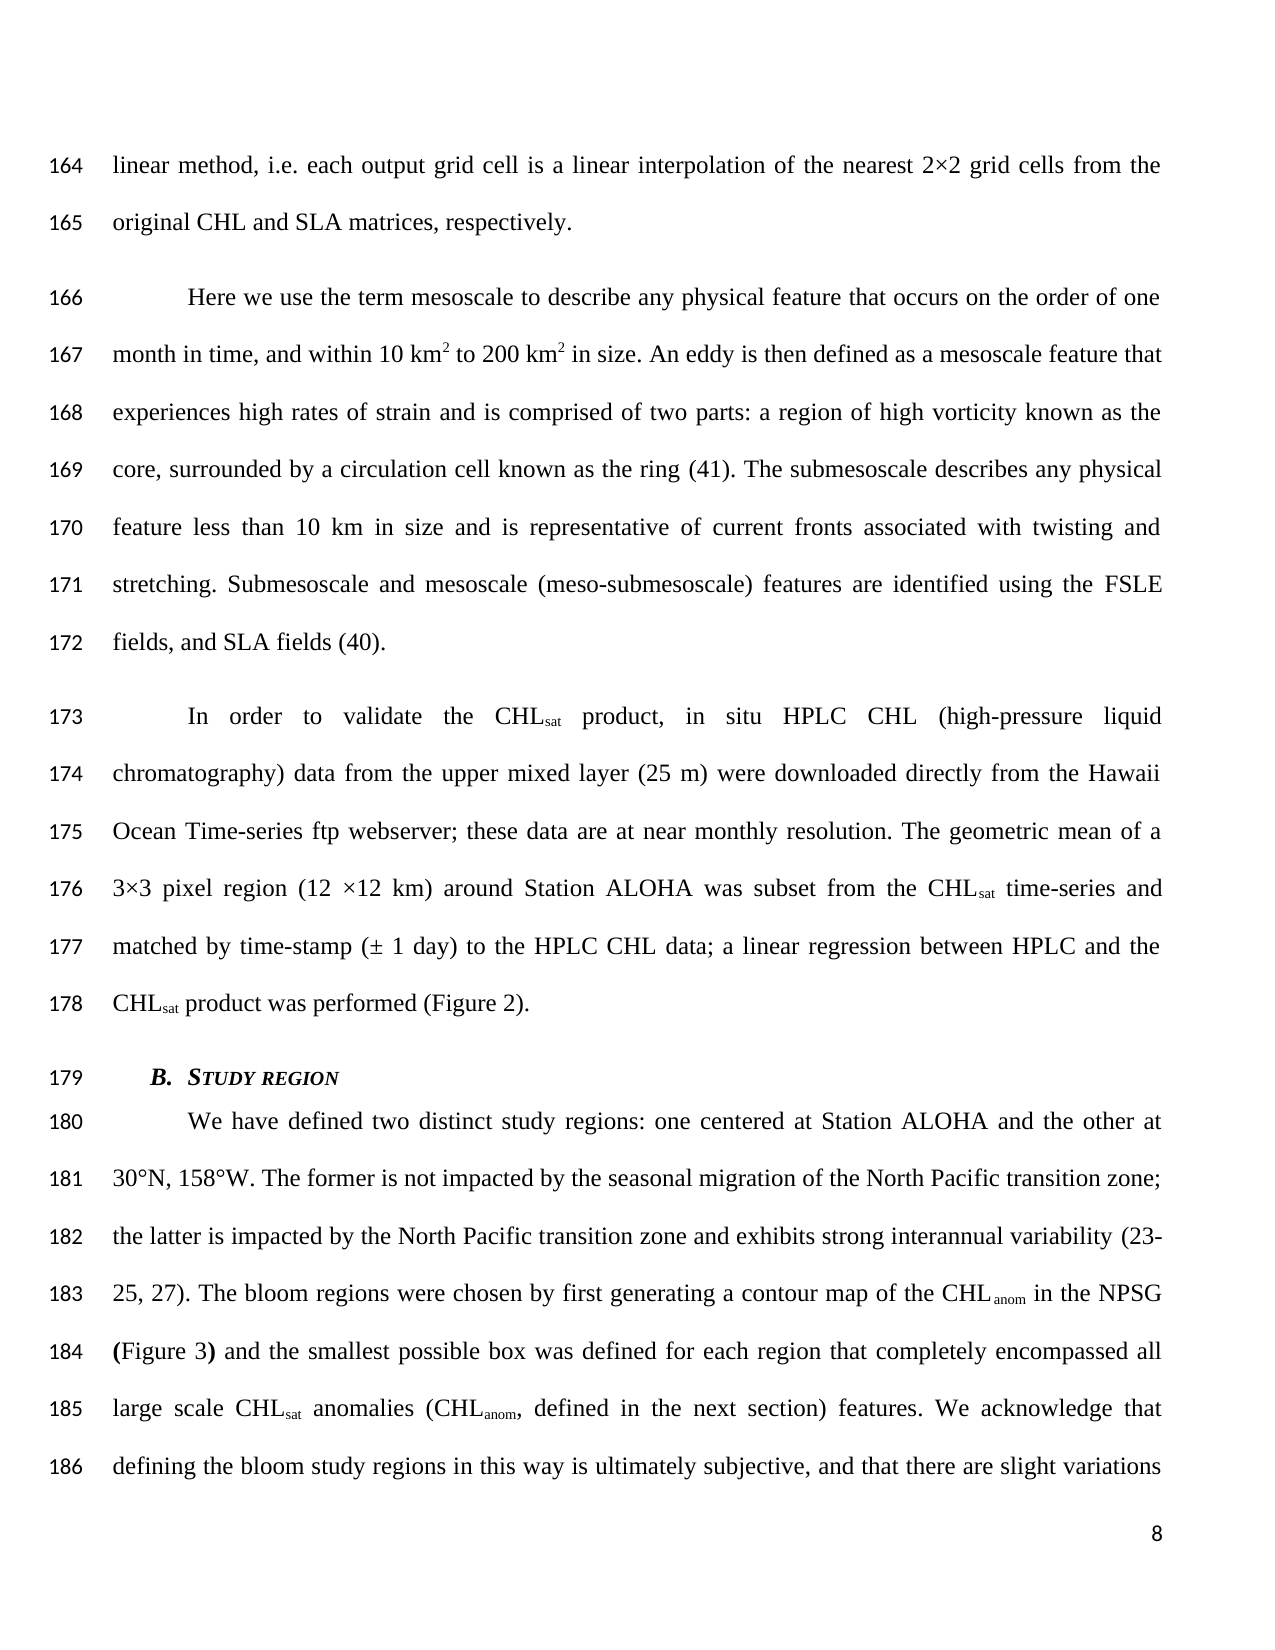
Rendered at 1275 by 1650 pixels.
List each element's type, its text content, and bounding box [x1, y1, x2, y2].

subtitle Study region [150, 1062, 1162, 1091]
text In order to validate the CHLsat product, in situ HPLC CHL (high-pressure liquid chromatography) data from the upper mixed layer (25 m) were downloaded directly from the Hawaii Ocean Time-series ftp webserver; these data are at near monthly resolution. The geometric mean of a 3×3 pixel region (12 ×12 km) around Station ALOHA was subset from the CHLsat time-series and matched by time-stamp (± 1 day) to the HPLC CHL data; a linear regression between HPLC and the CHLsat product was performed (Figure 2). [112, 701, 1162, 1017]
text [112, 150, 1162, 236]
text Here we use the term mesoscale to describe any physical feature that occurs on the order of one month in time, and within 10 km2 to 200 km2 in size. An eddy is then defined as a mesoscale feature that experiences high rates of strain and is comprised of two parts: a region of high vorticity known as the core, surrounded by a circulation cell known as the ring (41). The submesoscale describes any physical feature less than 10 km in size and is representative of current fronts associated with twisting and stretching. Submesoscale and mesoscale (meso-submesoscale) features are identified using the FSLE fields, and SLA fields (40). [112, 282, 1162, 655]
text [112, 1106, 1162, 1480]
